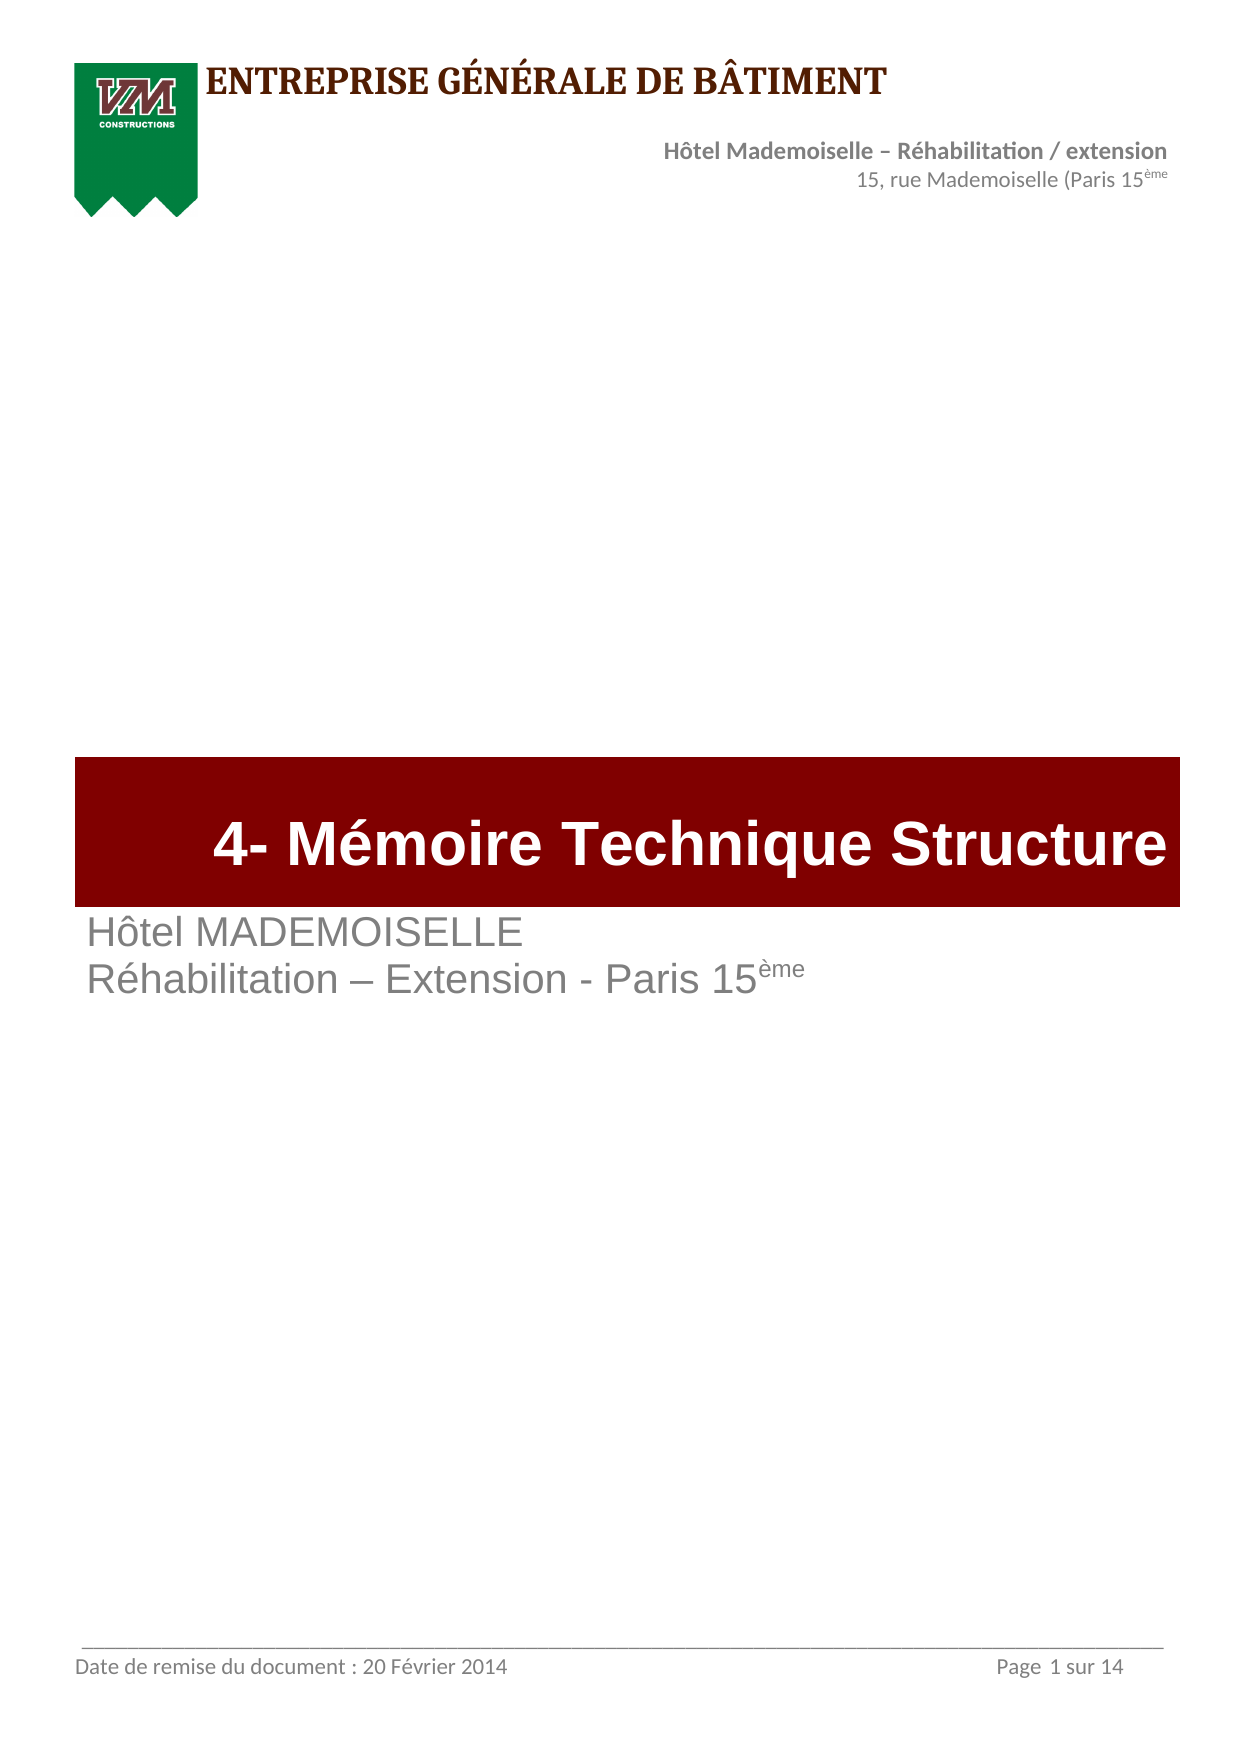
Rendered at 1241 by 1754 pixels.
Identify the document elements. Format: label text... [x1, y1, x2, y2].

picture [74, 63, 198, 217]
table_header 4- Mémoire Technique Structure [75, 757, 1180, 907]
table_cell Hôtel MADEMOISELLE Réhabilitation – Extension - Paris 15ème [75, 907, 1180, 1051]
